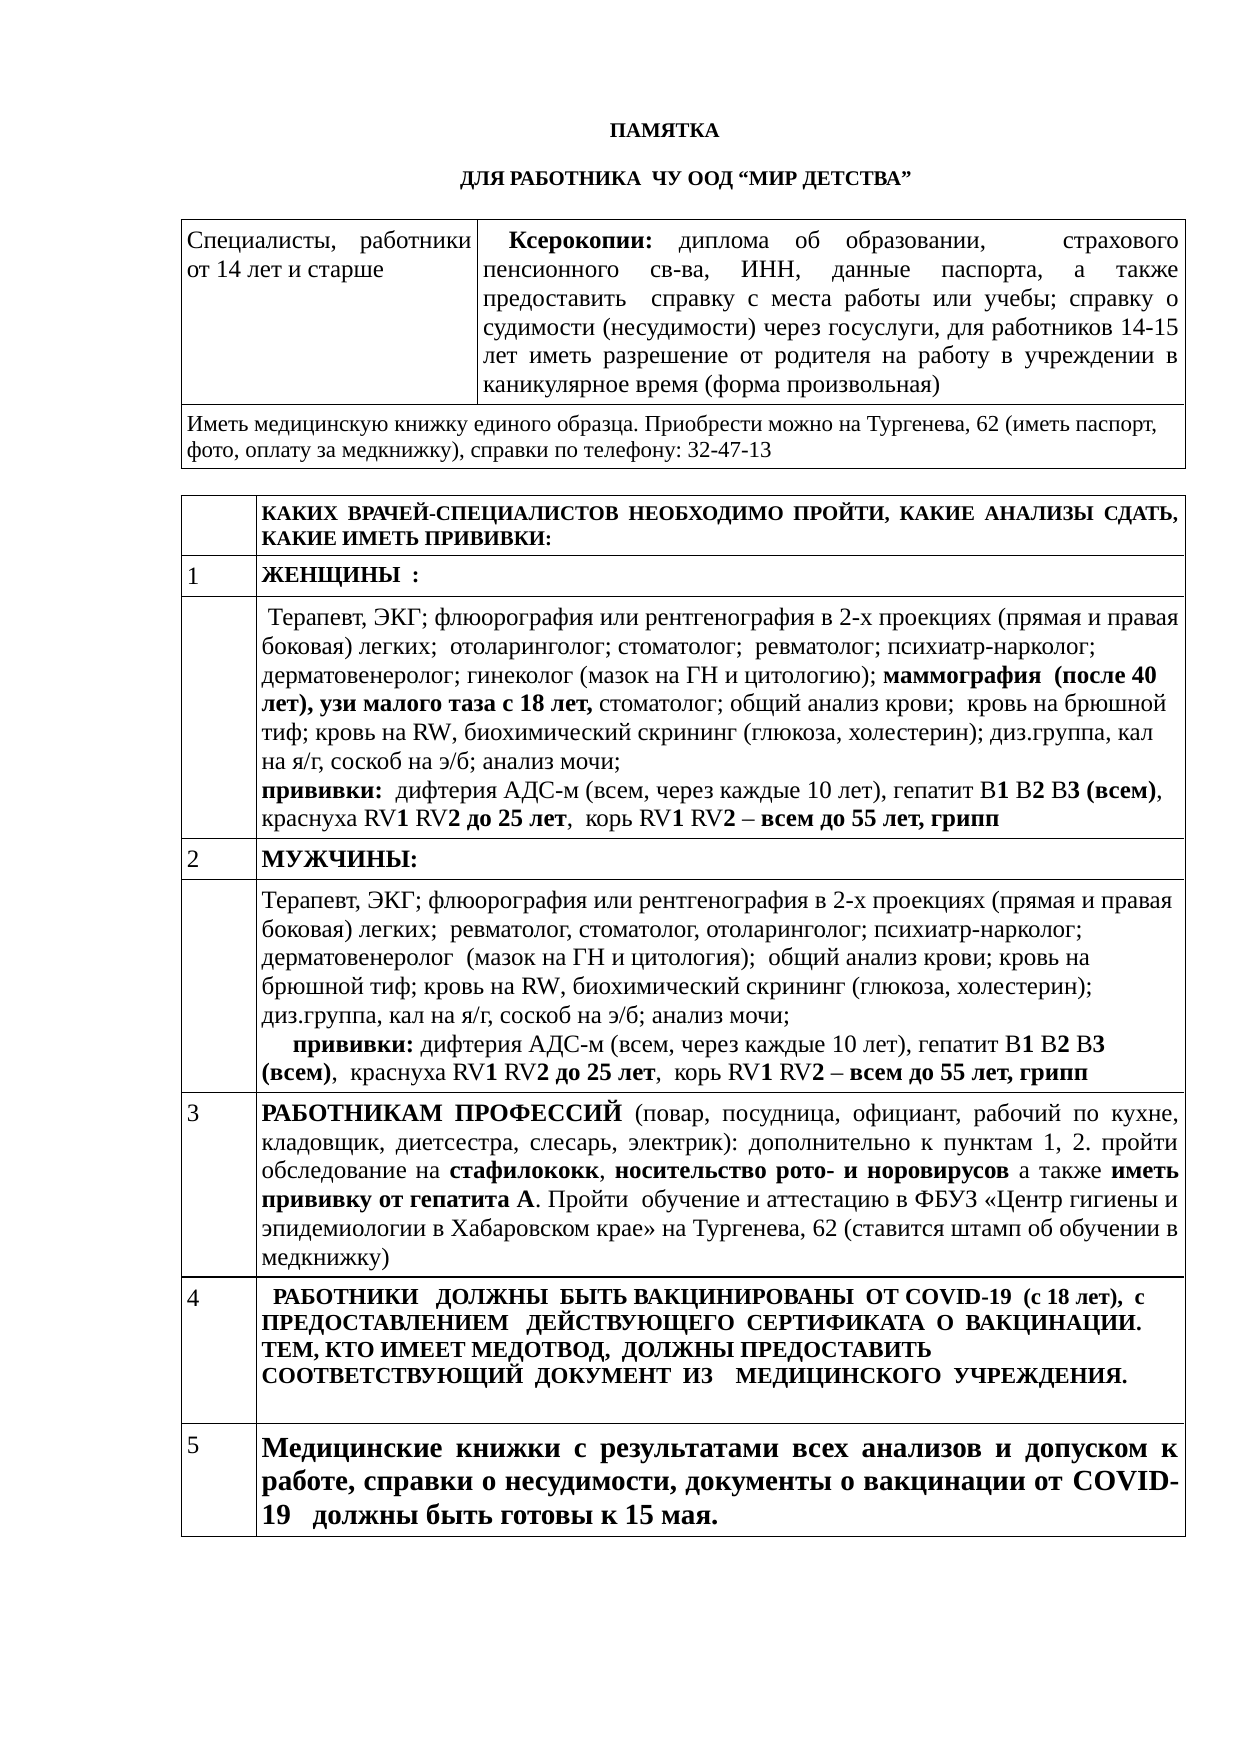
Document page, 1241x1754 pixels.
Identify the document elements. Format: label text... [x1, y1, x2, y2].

table_header [182, 496, 256, 555]
table_cell 5 [182, 1424, 256, 1536]
table_cell 4 [182, 1278, 256, 1423]
table_cell Медицинские книжки с результатами всех анализов и допуском к работе, справки о несудимости, документы о вакцинации от COVID-19 должны быть готовы к 15 мая. [257, 1423, 1185, 1536]
table_cell МУЖЧИНЫ: [257, 838, 1185, 879]
table_header КАКИХ ВРАЧЕЙ-СПЕЦИАЛИСТОВ НЕОБХОДИМО ПРОЙТИ, КАКИЕ АНАЛИЗЫ СДАТЬ, КАКИЕ ИМЕТЬ ПРИВИВКИ: [257, 496, 1185, 555]
table_header Специалисты, работники от 14 лет и старше [182, 220, 477, 403]
table_cell [182, 880, 256, 1092]
text ПАМЯТКА [177, 118, 1152, 142]
table_cell Иметь медицинскую книжку единого образца. Приобрести можно на Тургенева, 62 (иметь паспорт, фото, оплату за медкнижку), справки по телефону: 32-47-13 [182, 404, 1185, 468]
table_cell ЖЕНЩИНЫ : [257, 555, 1185, 596]
table_cell РАБОТНИКАМ ПРОФЕССИЙ (повар, посудница, официант, рабочий по кухне, кладовщик, диетсестра, слесарь, электрик): дополнительно к пунктам 1, 2. пройти обследование на стафилококк, носительство рото- и норовирусов а также иметь прививку от гепатита А. Пройти обучение и аттестацию в ФБУЗ «Центр гигиены и эпидемиологии в Хабаровском крае» на Тургенева, 62 (ставится штамп об обучении в медкнижку) [257, 1092, 1185, 1276]
table_cell 2 [182, 839, 256, 879]
table_header Ксерокопии: диплома об образовании, страхового пенсионного св-ва, ИНН, данные паспорта, а также предоставить справку с места работы или учебы; справку о судимости (несудимости) через госуслуги, для работников 14-15 лет иметь разрешение от родителя на работу в учреждении в каникулярное время (форма произвольная) [478, 220, 1185, 403]
table_cell РАБОТНИКИ ДОЛЖНЫ БЫТЬ ВАКЦИНИРОВАНЫ ОТ COVID-19 (с 18 лет), с ПРЕДОСТАВЛЕНИЕМ ДЕЙСТВУЮЩЕГО СЕРТИФИКАТА О ВАКЦИНАЦИИ. ТЕМ, КТО ИМЕЕТ МЕДОТВОД, ДОЛЖНЫ ПРЕДОСТАВИТЬ СООТВЕТСТВУЮЩИЙ ДОКУМЕНТ ИЗ МЕДИЦИНСКОГО УЧРЕЖДЕНИЯ. [257, 1276, 1185, 1423]
table_cell 3 [182, 1093, 256, 1276]
table_cell 1 [182, 556, 256, 596]
text ДЛЯ РАБОТНИКА ЧУ ООД “МИР ДЕТСТВА” [215, 166, 1152, 190]
table_cell [182, 597, 256, 838]
table_cell Терапевт, ЭКГ; флюорография или рентгенография в 2-х проекциях (прямая и правая боковая) легких; ревматолог, стоматолог, отоларинголог; психиатр-нарколог; дерматовенеролог (мазок на ГН и цитология); общий анализ крови; кровь на брюшной тиф; кровь на RW, биохимический скрининг (глюкоза, холестерин); диз.группа, кал на я/г, соскоб на э/б; анализ мочи; прививки: дифтерия АДС-м (всем, через каждые 10 лет), гепатит В1 В2 В3 (всем), краснуха RV1 RV2 до 25 лет, корь RV1 RV2 – всем до 55 лет, грипп [257, 879, 1185, 1092]
table_cell Терапевт, ЭКГ; флюорография или рентгенография в 2-х проекциях (прямая и правая боковая) легких; отоларинголог; стоматолог; ревматолог; психиатр-нарколог; дерматовенеролог; гинеколог (мазок на ГН и цитологию); маммография (после 40 лет), узи малого таза с 18 лет, стоматолог; общий анализ крови; кровь на брюшной тиф; кровь на RW, биохимический скрининг (глюкоза, холестерин); диз.группа, кал на я/г, соскоб на э/б; анализ мочи; прививки: дифтерия АДС-м (всем, через каждые 10 лет), гепатит В1 В2 В3 (всем), краснуха RV1 RV2 до 25 лет, корь RV1 RV2 – всем до 55 лет, грипп [257, 596, 1185, 838]
